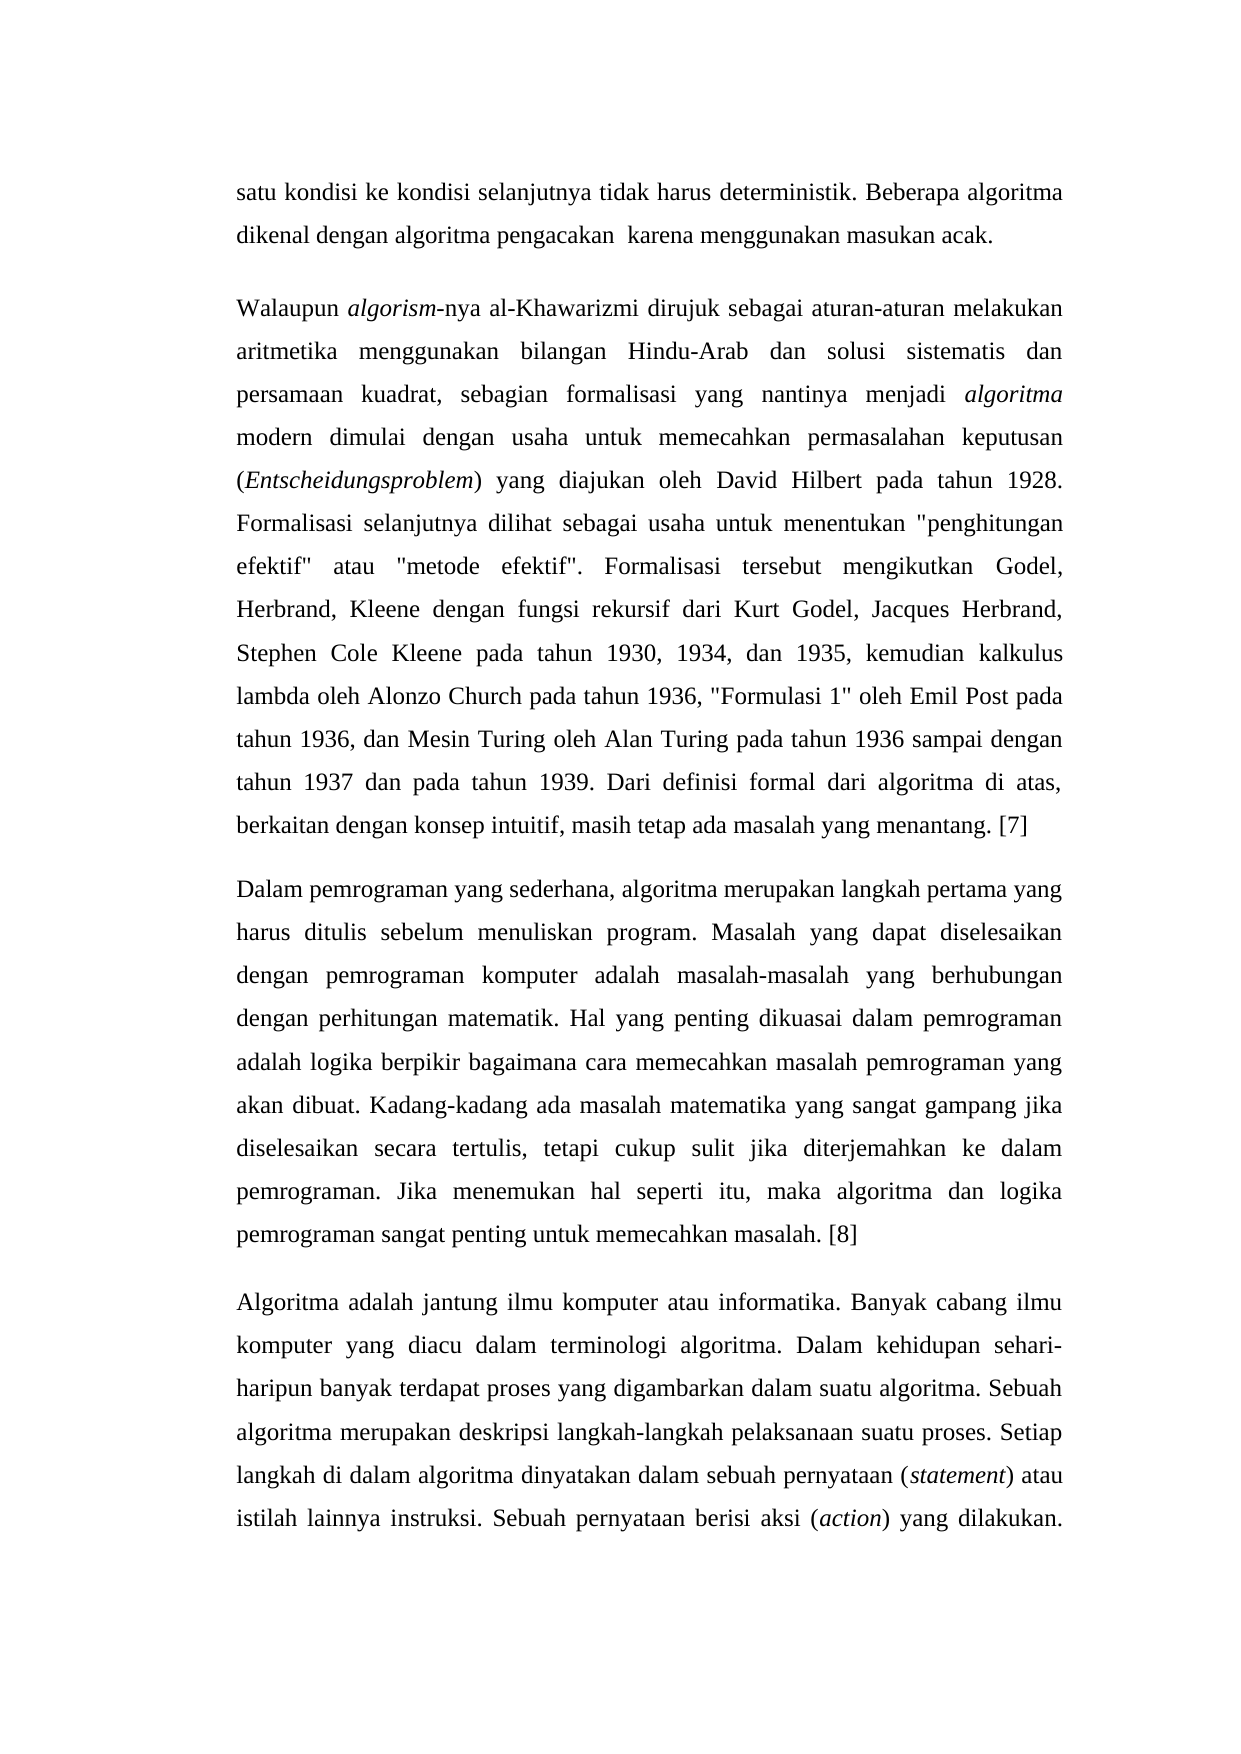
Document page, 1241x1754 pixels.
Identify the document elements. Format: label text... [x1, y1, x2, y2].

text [236, 1287, 1063, 1532]
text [236, 177, 1063, 249]
text Walaupun algorism-nya al-Khawarizmi dirujuk sebagai aturan-aturan melakukan aritmetika menggunakan bilangan Hindu-Arab dan solusi sistematis dan persamaan kuadrat, sebagian formalisasi yang nantinya menjadi algoritma modern dimulai dengan usaha untuk memecahkan permasalahan keputusan (Entscheidungsproblem) yang diajukan oleh David Hilbert pada tahun 1928. Formalisasi selanjutnya dilihat sebagai usaha untuk menentukan "penghitungan efektif" atau "metode efektif". Formalisasi tersebut mengikutkan Godel, Herbrand, Kleene dengan fungsi rekursif dari Kurt Godel, Jacques Herbrand, Stephen Cole Kleene pada tahun 1930, 1934, dan 1935, kemudian kalkulus lambda oleh Alonzo Church pada tahun 1936, "Formulasi 1" oleh Emil Post pada tahun 1936, dan Mesin Turing oleh Alan Turing pada tahun 1936 sampai dengan tahun 1937 dan pada tahun 1939. Dari definisi formal dari algoritma di atas, berkaitan dengan konsep intuitif, masih tetap ada masalah yang menantang. [236, 293, 1063, 839]
text Dalam pemrograman yang sederhana, algoritma merupakan langkah pertama yang harus ditulis sebelum menuliskan program. Masalah yang dapat diselesaikan dengan pemrograman komputer adalah masalah-masalah yang berhubungan dengan perhitungan matematik. Hal yang penting dikuasai dalam pemrograman adalah logika berpikir bagaimana cara memecahkan masalah pemrograman yang akan dibuat. Kadang-kadang ada masalah matematika yang sangat gampang jika diselesaikan secara tertulis, tetapi cukup sulit jika diterjemahkan ke dalam pemrograman. Jika menemukan hal seperti itu, maka algoritma dan logika pemrograman sangat penting untuk memecahkan masalah. [236, 874, 1063, 1248]
